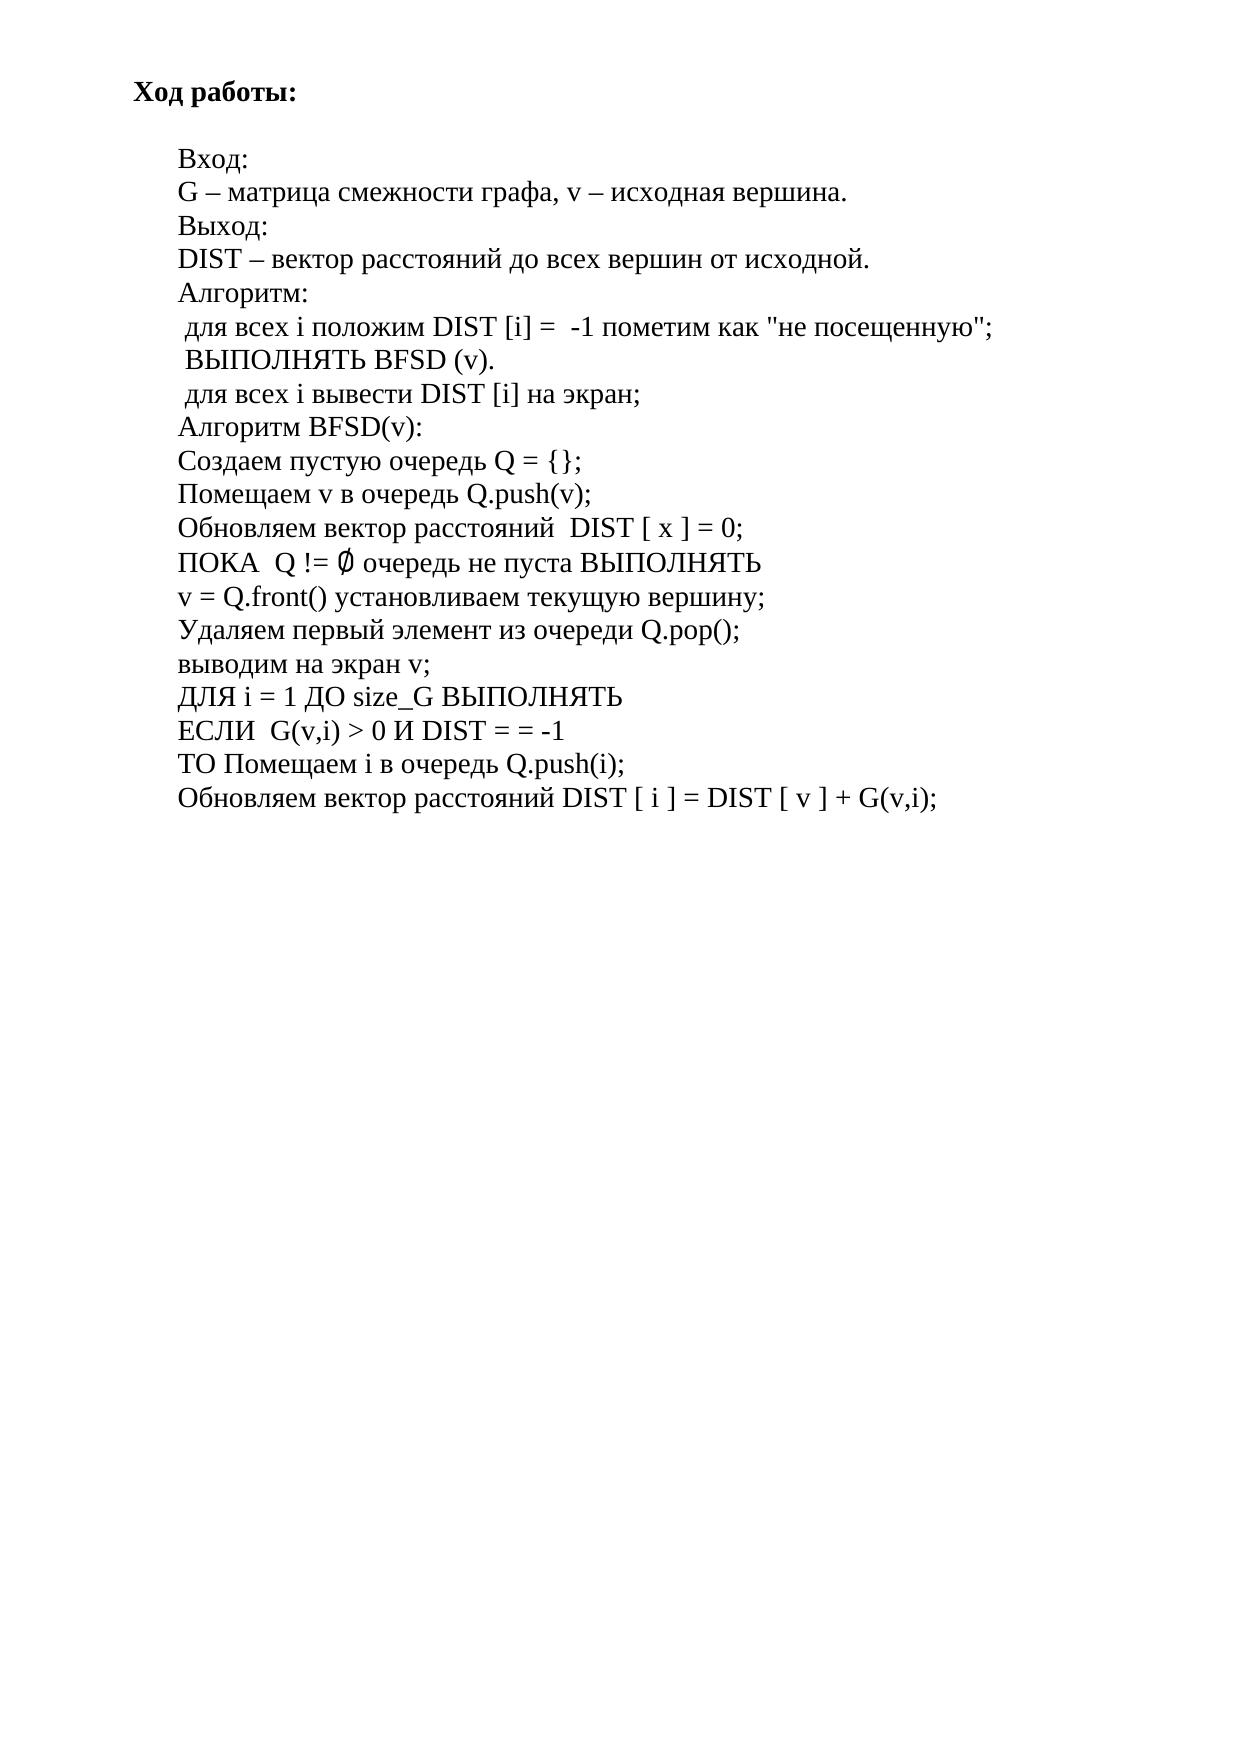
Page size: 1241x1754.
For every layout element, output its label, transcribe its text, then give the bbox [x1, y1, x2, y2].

text G – матрица смежности графа, v – исходная вершина. [177, 174, 1167, 208]
text Алгоритм: [177, 275, 1167, 309]
text ВЫПОЛНЯТЬ BFSD (v). [177, 342, 1167, 376]
text Удаляем первый элемент из очереди Q.pop(); [177, 612, 1167, 646]
text для всех i вывести DIST [i] на экран; [177, 376, 1167, 409]
text ДЛЯ i = 1 ДО size_G ВЫПОЛНЯТЬ [177, 679, 1167, 713]
text v = Q.front() установливаем текущую вершину; [177, 579, 1167, 612]
text Помещаем v в очередь Q.push(v); [177, 476, 1167, 510]
text DIST – вектор расстояний до всех вершин от исходной. [177, 242, 1167, 275]
text для всех i положим DIST [i] = -1 пометим как "не посещенную"; [177, 309, 1167, 342]
text Обновляем вектор расстояний DIST [ i ] = DIST [ v ] + G(v,i); [177, 780, 1167, 813]
text Алгоритм BFSD(v): [177, 409, 1167, 443]
text выводим на экран v; [177, 646, 1167, 679]
text ТО Помещаем i в очередь Q.push(i); [177, 746, 1167, 780]
text Обновляем вектор расстояний DIST [ x ] = 0; [177, 510, 1167, 543]
text ЕСЛИ G(v,i) > 0 И DIST = = -1 [177, 713, 1167, 746]
text Вход: [177, 141, 1167, 174]
text ПОКА Q != ∅ очередь не пуста ВЫПОЛНЯТЬ [177, 543, 1167, 579]
text Создаем пустую очередь Q = {}; [177, 443, 1167, 476]
text Ход работы: [133, 74, 1167, 107]
text Выход: [177, 208, 1167, 242]
